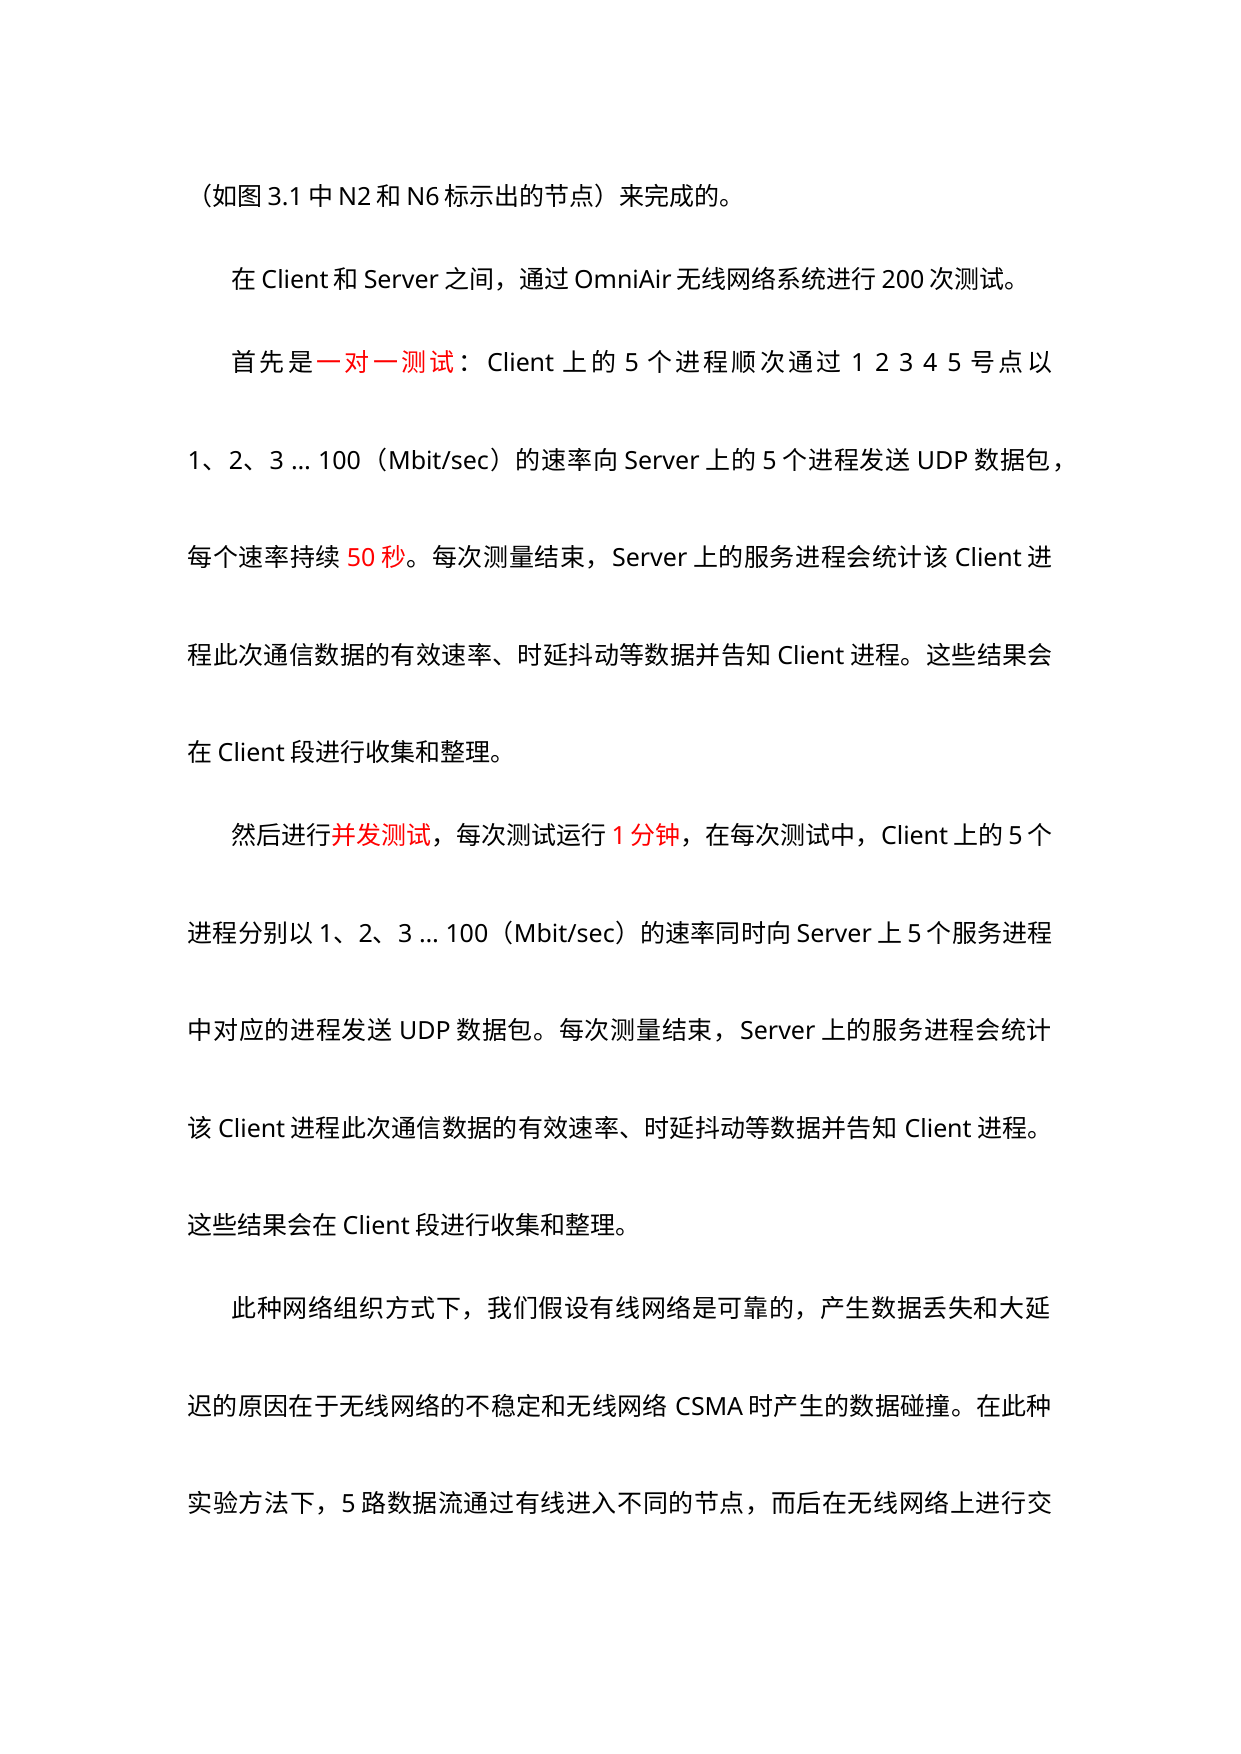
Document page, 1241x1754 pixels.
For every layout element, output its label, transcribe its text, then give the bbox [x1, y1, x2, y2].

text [187, 162, 1053, 227]
text 在Client和Server之间，通过OmniAir无线网络系统进行200次测试。 [187, 245, 1053, 310]
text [187, 1274, 1053, 1534]
text 首先是一对一测试：Client上的5个进程顺次通过1 2 3 4 5号点以1、2、3 … 100（Mbit/sec）的速率向Server上的5个进程发送UDP数据包，每个速率持续50秒。每次测量结束，Server上的服务进程会统计该Client进程此次通信数据的有效速率、时延抖动等数据并告知Client进程。这些结果会在Client段进行收集和整理。 [187, 328, 1053, 783]
text 然后进行并发测试，每次测试运行1分钟，在每次测试中，Client上的5个进程分别以1、2、3 … 100（Mbit/sec）的速率同时向Server上5个服务进程中对应的进程发送UDP数据包。每次测量结束，Server上的服务进程会统计该Client进程此次通信数据的有效速率、时延抖动等数据并告知Client进程。这些结果会在Client段进行收集和整理。 [187, 801, 1053, 1256]
